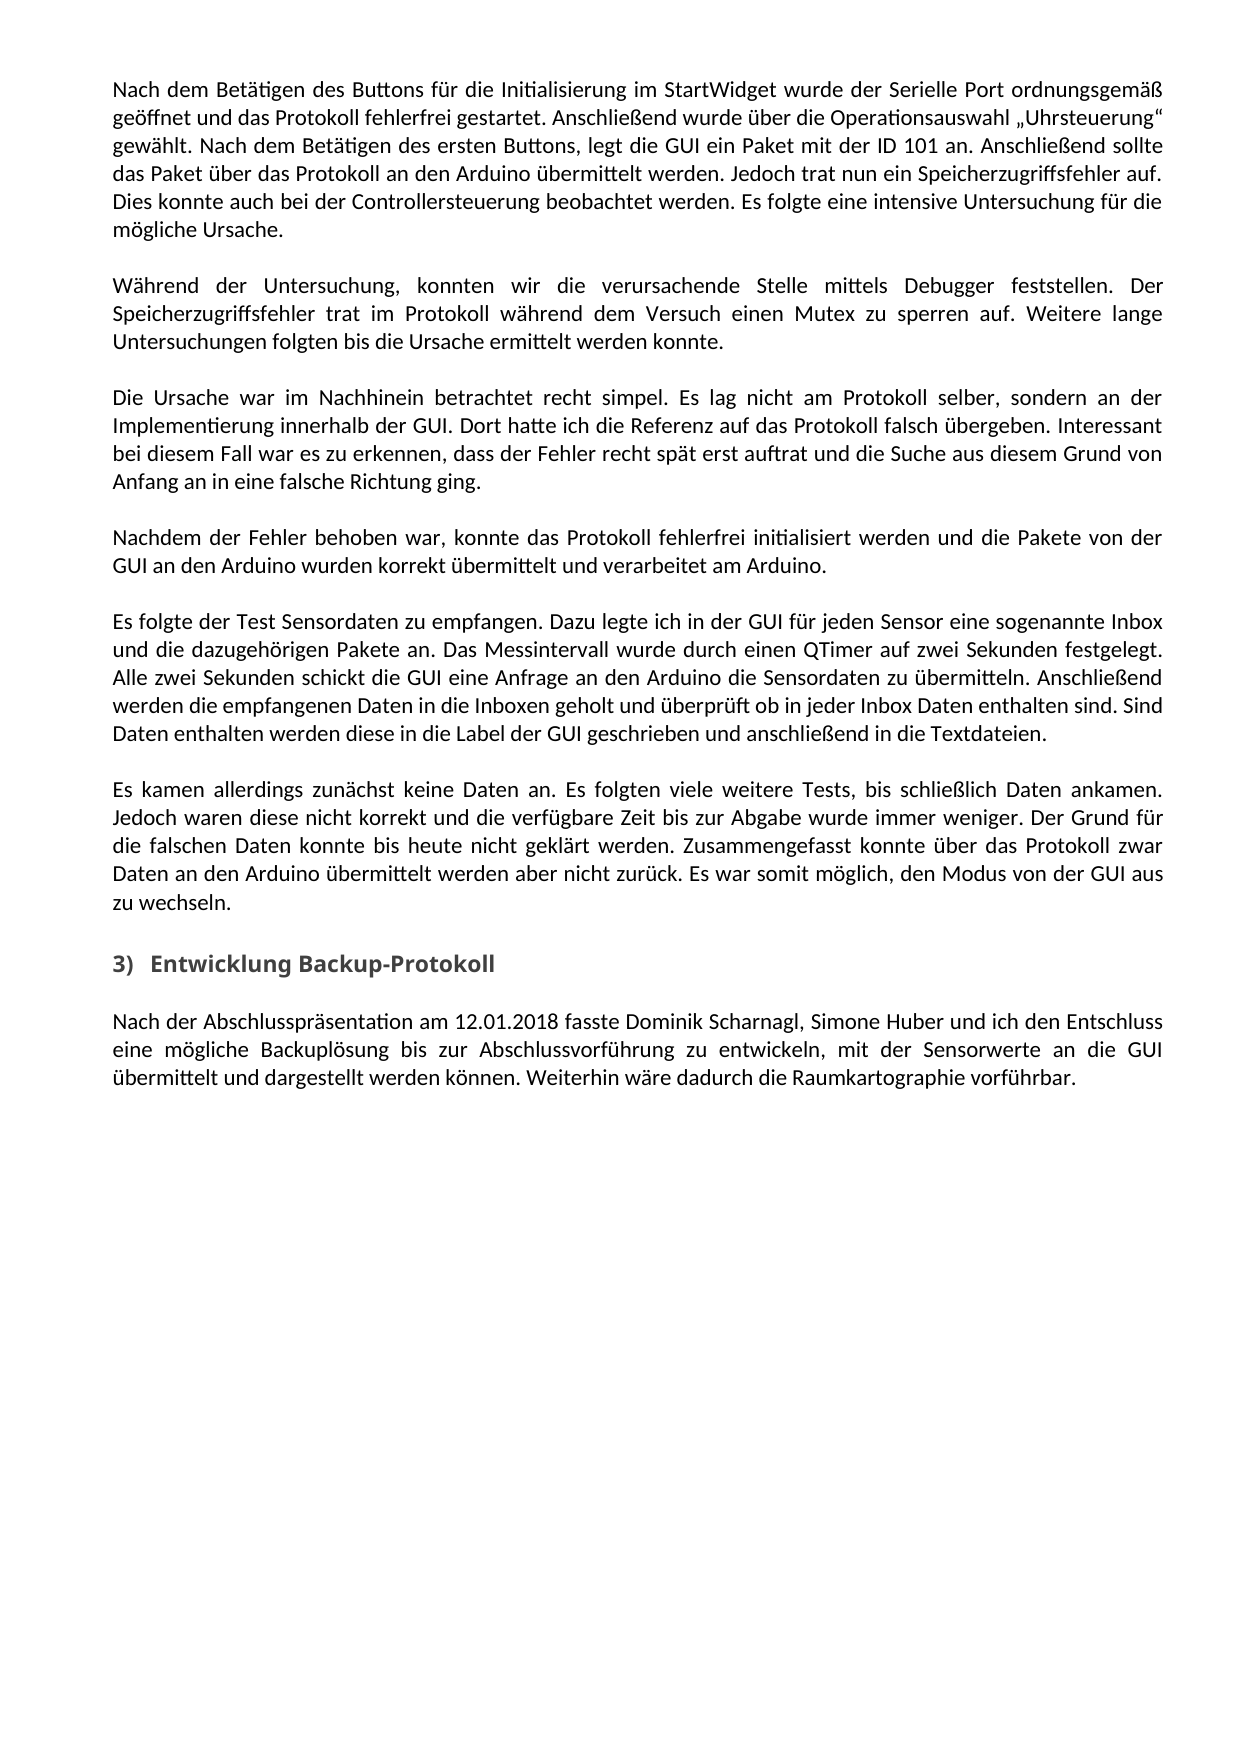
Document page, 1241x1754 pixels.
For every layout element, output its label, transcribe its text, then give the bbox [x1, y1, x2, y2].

text Während der Untersuchung, konnten wir die verursachende Stelle mittels Debugger feststellen. Der Speicherzugriffsfehler trat im Protokoll während dem Versuch einen Mutex zu sperren auf. Weitere lange Untersuchungen folgten bis die Ursache ermittelt werden konnte. [112, 271, 1165, 355]
text Die Ursache war im Nachhinein betrachtet recht simpel. Es lag nicht am Protokoll selber, sondern an der Implementierung innerhalb der GUI. Dort hatte ich die Referenz auf das Protokoll falsch übergeben. Interessant bei diesem Fall war es zu erkennen, dass der Fehler recht spät erst auftrat und die Suche aus diesem Grund von Anfang an in eine falsche Richtung ging. [112, 383, 1165, 495]
text Nachdem der Fehler behoben war, konnte das Protokoll fehlerfrei initialisiert werden und die Pakete von der GUI an den Arduino wurden korrekt übermittelt und verarbeitet am Arduino. [112, 523, 1165, 579]
subtitle Entwicklung Backup-Protokoll [112, 948, 1165, 979]
text Es folgte der Test Sensordaten zu empfangen. Dazu legte ich in der GUI für jeden Sensor eine sogenannte Inbox und die dazugehörigen Pakete an. Das Messintervall wurde durch einen QTimer auf zwei Sekunden festgelegt. Alle zwei Sekunden schickt die GUI eine Anfrage an den Arduino die Sensordaten zu übermitteln. Anschließend werden die empfangenen Daten in die Inboxen geholt und überprüft ob in jeder Inbox Daten enthalten sind. Sind Daten enthalten werden diese in die Label der GUI geschrieben und anschließend in die Textdateien. [112, 607, 1165, 747]
text Nach dem Betätigen des Buttons für die Initialisierung im StartWidget wurde der Serielle Port ordnungsgemäß geöffnet und das Protokoll fehlerfrei gestartet. Anschließend wurde über die Operationsauswahl „Uhrsteuerung“ gewählt. Nach dem Betätigen des ersten Buttons, legt die GUI ein Paket mit der ID 101 an. Anschließend sollte das Paket über das Protokoll an den Arduino übermittelt werden. Jedoch trat nun ein Speicherzugriffsfehler auf. Dies konnte auch bei der Controllersteuerung beobachtet werden. Es folgte eine intensive Untersuchung für die mögliche Ursache. [112, 75, 1165, 243]
text Es kamen allerdings zunächst keine Daten an. Es folgten viele weitere Tests, bis schließlich Daten ankamen. Jedoch waren diese nicht korrekt und die verfügbare Zeit bis zur Abgabe wurde immer weniger. Der Grund für die falschen Daten konnte bis heute nicht geklärt werden. Zusammengefasst konnte über das Protokoll zwar Daten an den Arduino übermittelt werden aber nicht zurück. Es war somit möglich, den Modus von der GUI aus zu wechseln. [112, 776, 1165, 916]
text Nach der Abschlusspräsentation am 12.01.2018 fasste Dominik Scharnagl, Simone Huber und ich den Entschluss eine mögliche Backuplösung bis zur Abschlussvorführung zu entwickeln, mit der Sensorwerte an die GUI übermittelt und dargestellt werden können. Weiterhin wäre dadurch die Raumkartographie vorführbar. [112, 1007, 1165, 1091]
